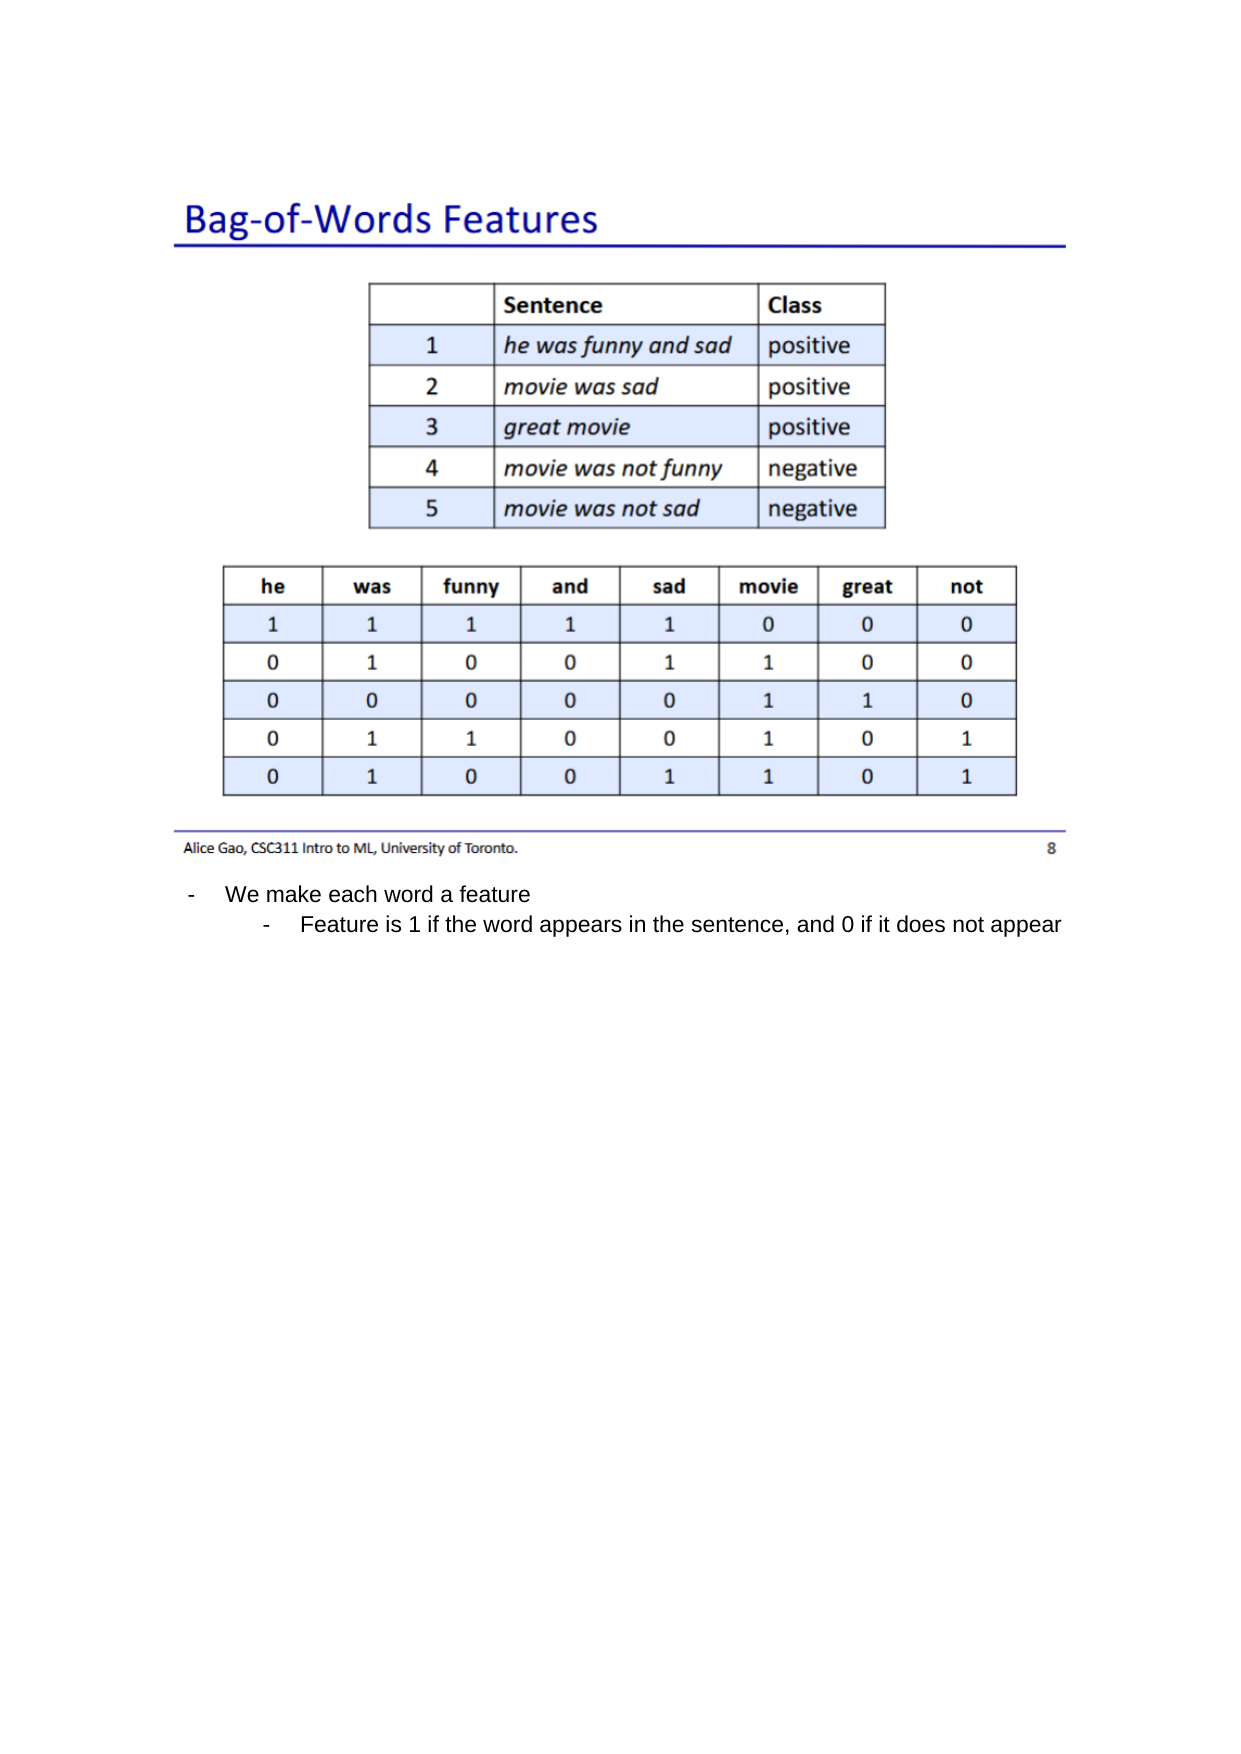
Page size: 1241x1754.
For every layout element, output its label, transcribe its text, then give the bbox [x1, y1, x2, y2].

picture [150, 150, 1091, 877]
list Feature is 1 if the word appears in the sentence, and 0 if it does not appear [262, 911, 1090, 937]
list We make each word a feature [187, 881, 1090, 907]
